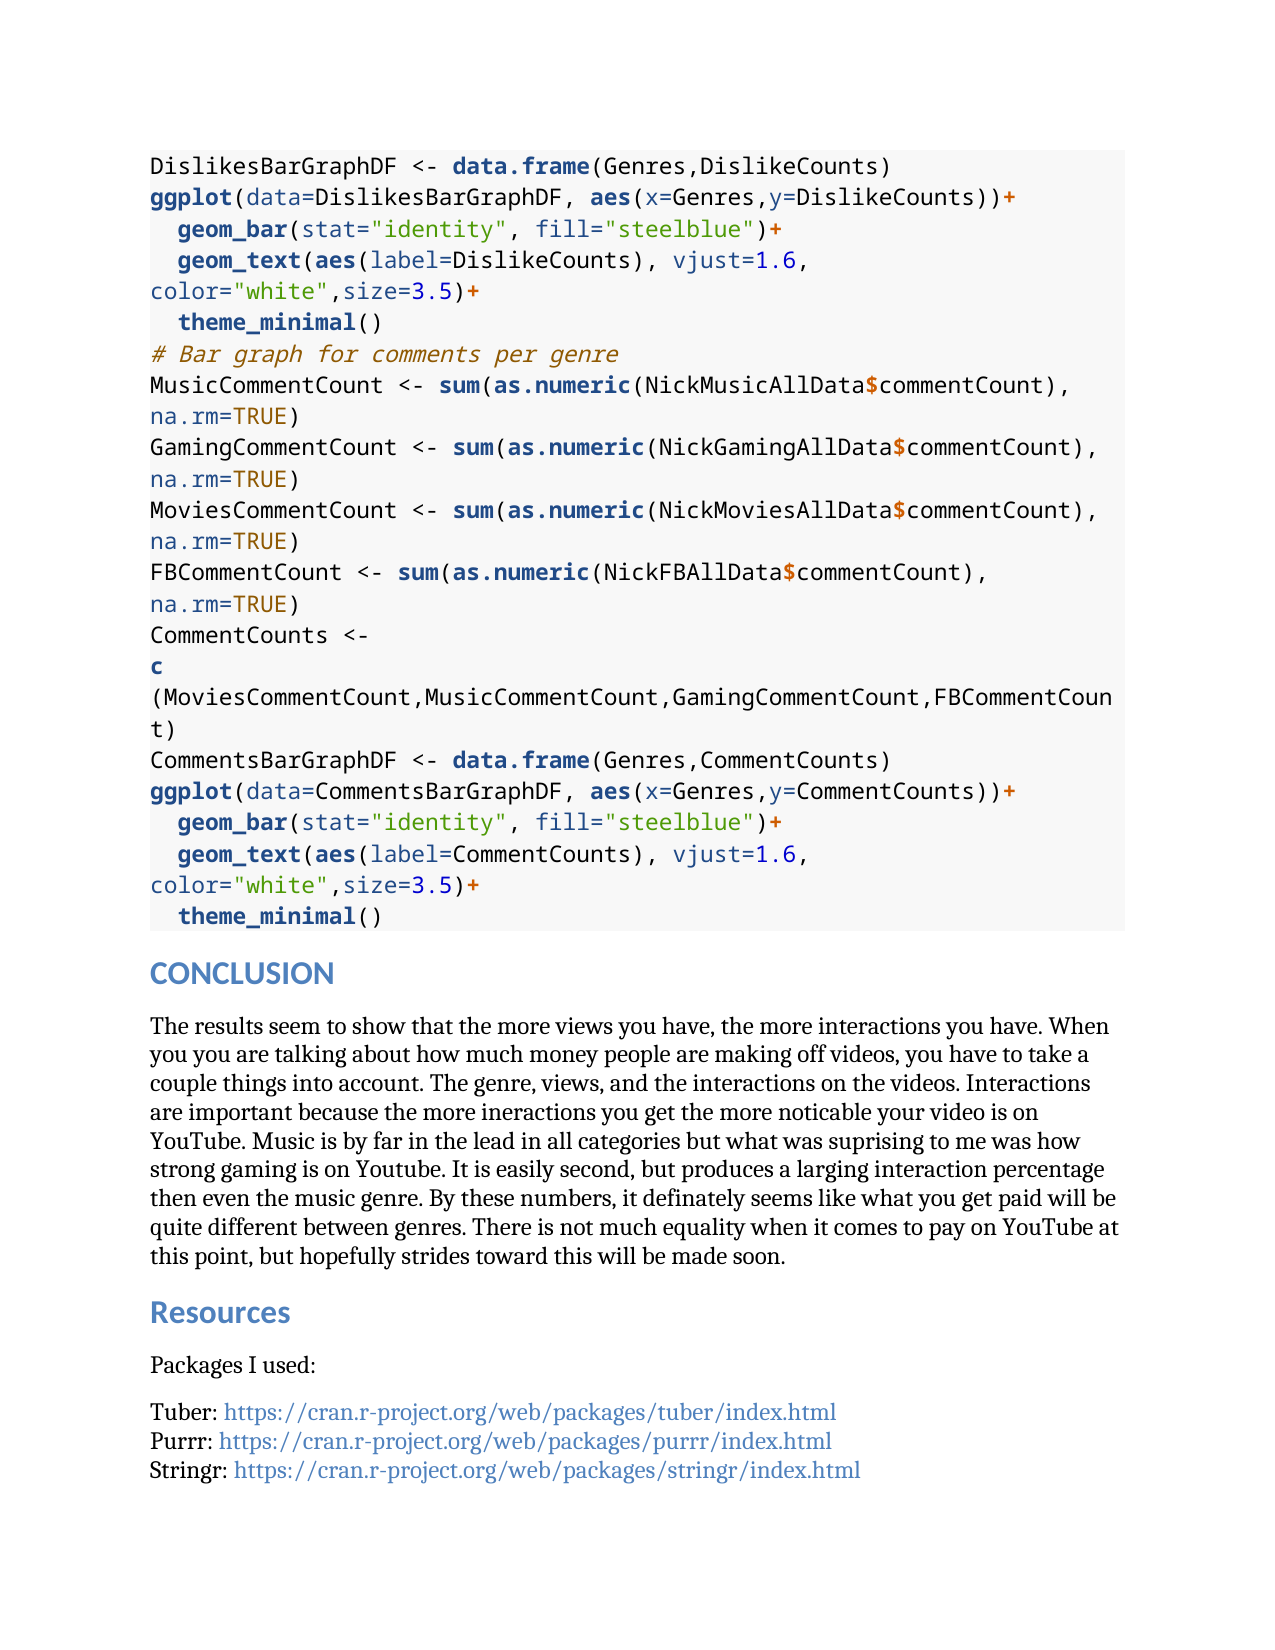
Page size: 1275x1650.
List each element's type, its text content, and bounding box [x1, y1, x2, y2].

subtitle Resources [150, 1291, 1125, 1332]
text Packages I used: [150, 1351, 1125, 1379]
text The results seem to show that the more views you have, the more interactions you have. When you you are talking about how much money people are making off videos, you have to take a couple things into account. The genre, views, and the interactions on the videos. Interactions are important because the more ineractions you get the more noticable your video is on YouTube. Music is by far in the lead in all categories but what was suprising to me was how strong gaming is on Youtube. It is easily second, but produces a larging interaction percentage then even the music genre. By these numbers, it definately seems like what you get paid will be quite different between genres. There is not much equality when it comes to pay on YouTube at this point, but hopefully strides toward this will be made soon. [150, 1012, 1125, 1270]
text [150, 150, 1125, 931]
subtitle CONCLUSION [150, 952, 1125, 993]
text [150, 1398, 1125, 1484]
